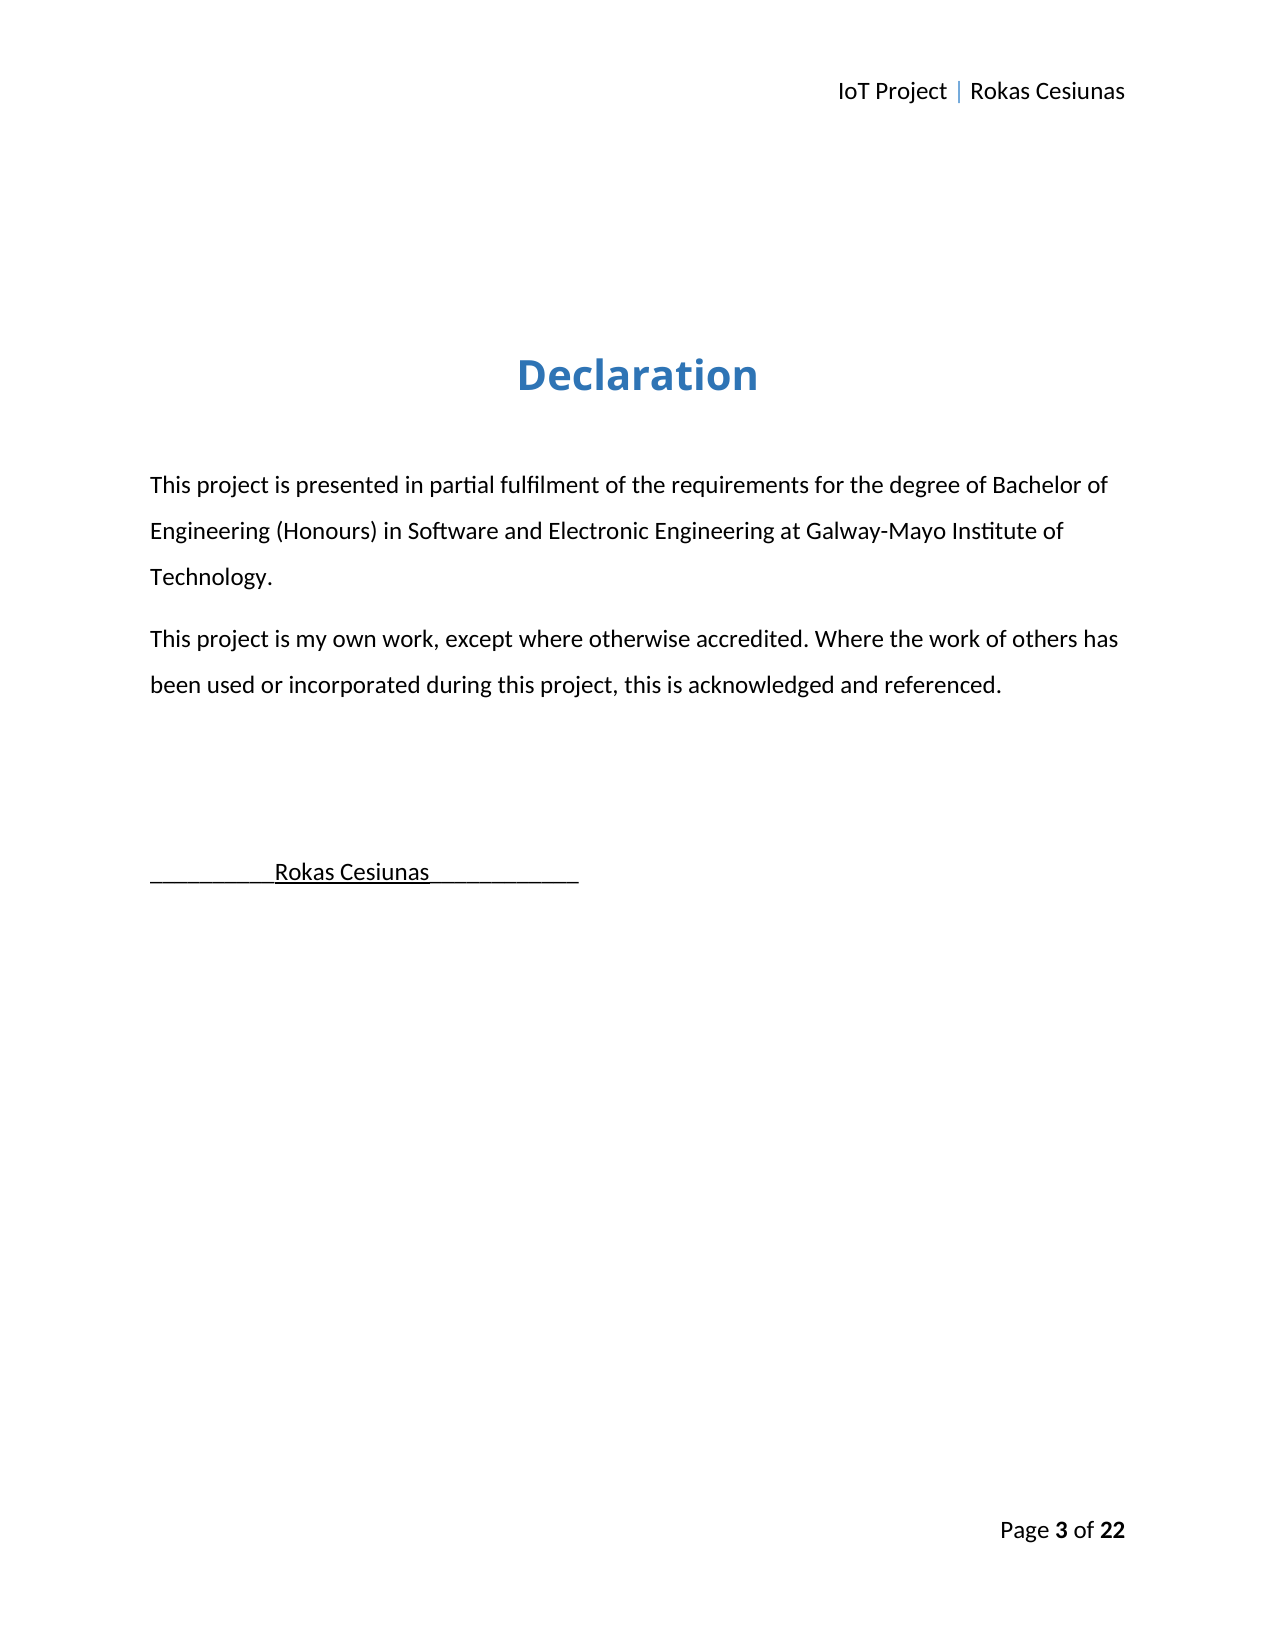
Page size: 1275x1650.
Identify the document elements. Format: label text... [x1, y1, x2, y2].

text __________Rokas Cesiunas____________ [150, 856, 1125, 886]
text This project is my own work, except where otherwise accredited. Where the work of others has been used or incorporated during this project, this is acknowledged and referenced. [150, 623, 1125, 699]
subtitle Declaration [150, 346, 1125, 402]
text This project is presented in partial fulfilment of the requirements for the degree of Bachelor of Engineering (Honours) in Software and Electronic Engineering at Galway-Mayo Institute of Technology. [150, 469, 1125, 591]
